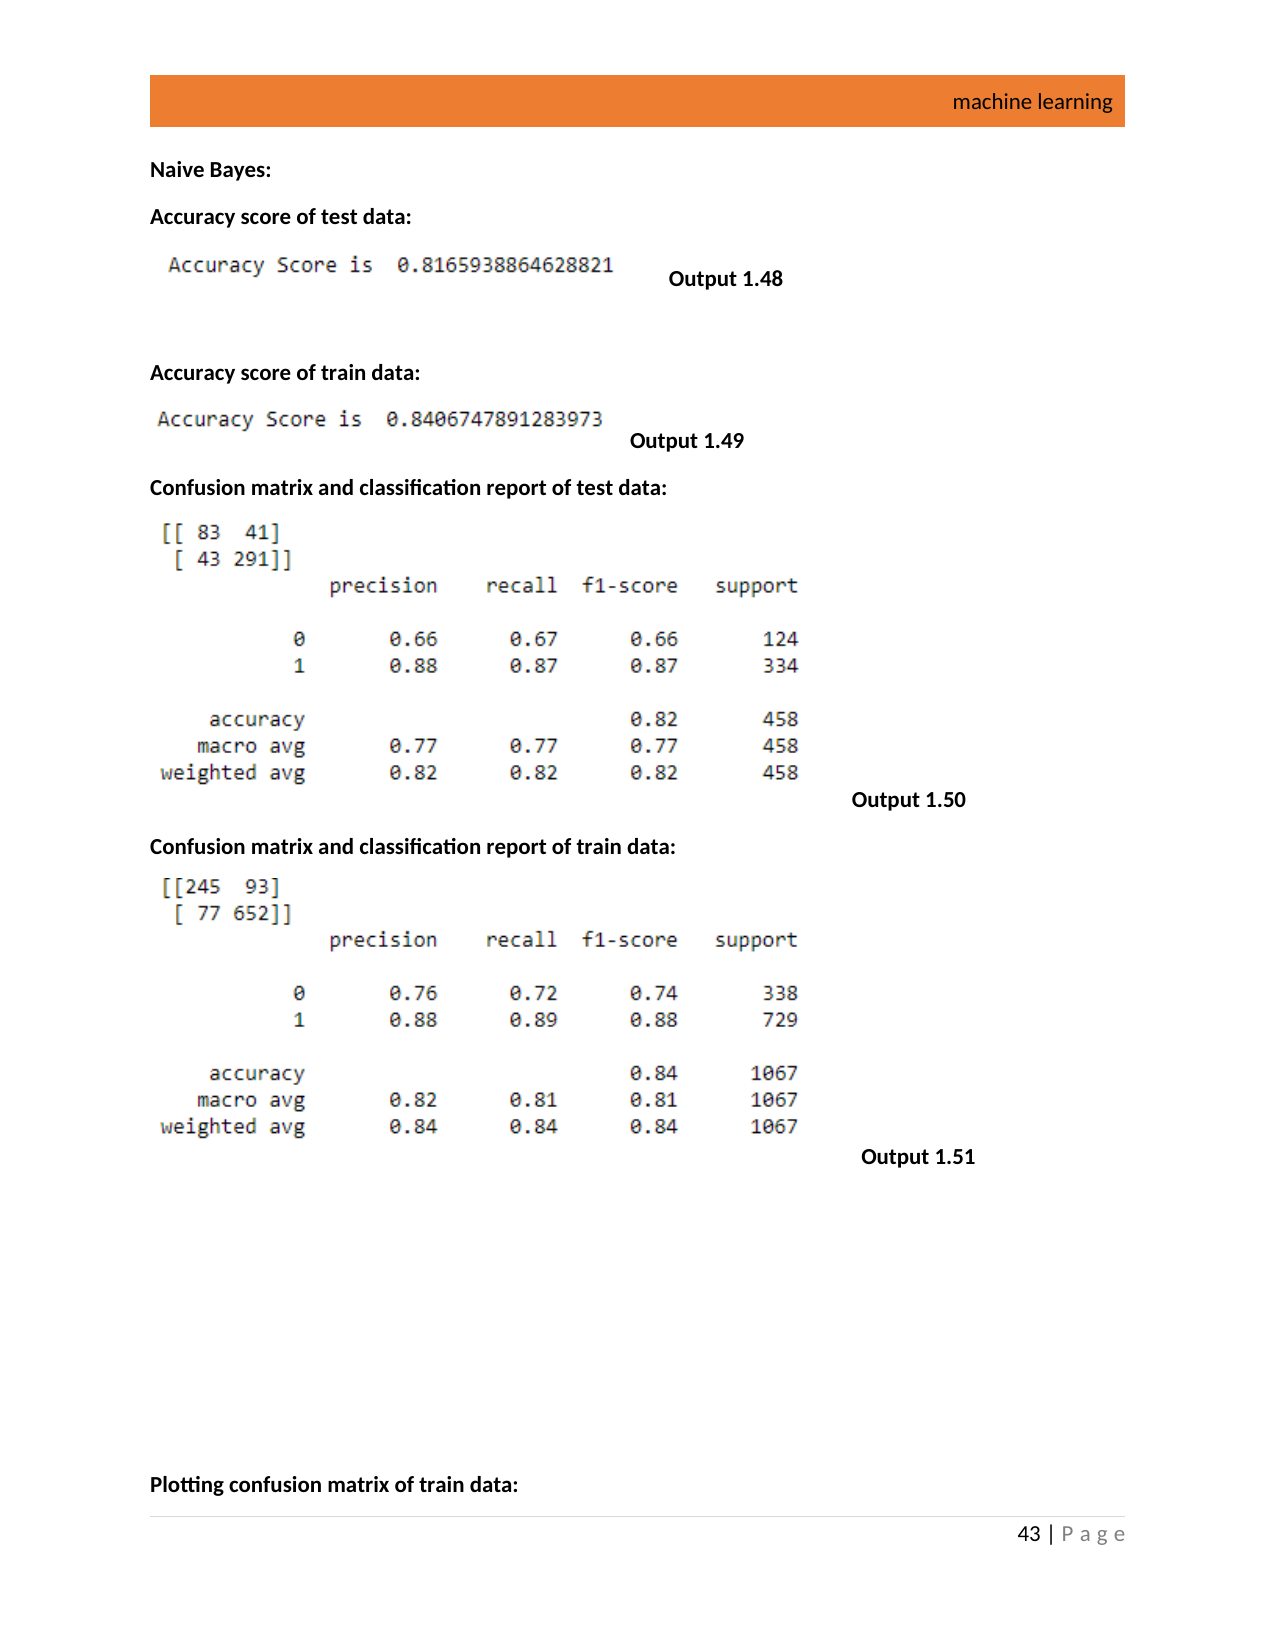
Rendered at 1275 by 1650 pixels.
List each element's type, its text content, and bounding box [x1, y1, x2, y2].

text Naive Bayes: [150, 155, 1125, 183]
picture [150, 519, 852, 808]
text Confusion matrix and classification report of test data: [150, 473, 1125, 501]
picture [150, 404, 630, 449]
picture [150, 248, 669, 287]
text Accuracy score of train data: [150, 358, 1125, 386]
picture [150, 878, 861, 1165]
text Confusion matrix and classification report of train data: [150, 832, 1125, 860]
text Accuracy score of test data: [150, 202, 1125, 230]
text Plotting confusion matrix of train data: [150, 1471, 1125, 1498]
